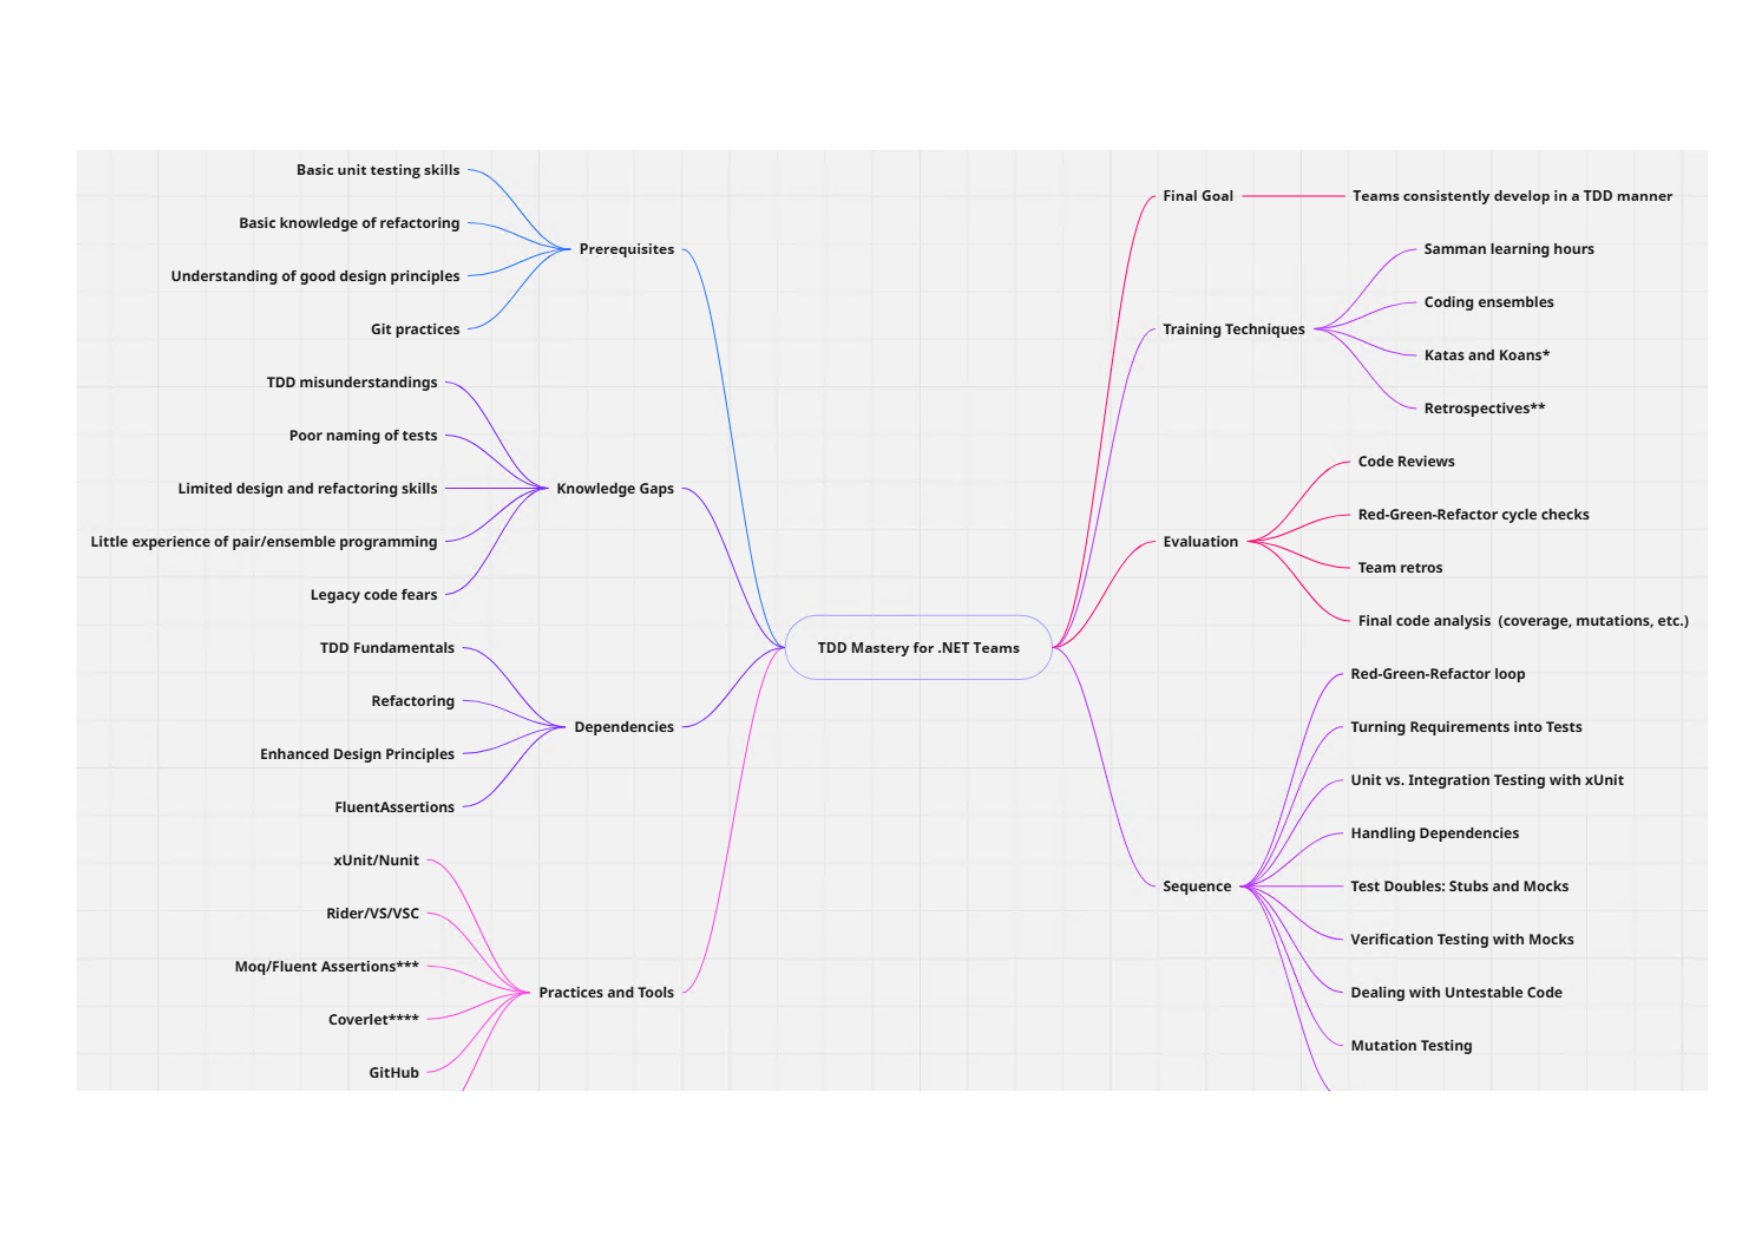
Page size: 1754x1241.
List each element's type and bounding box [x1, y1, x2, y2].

picture [76, 150, 1709, 1091]
